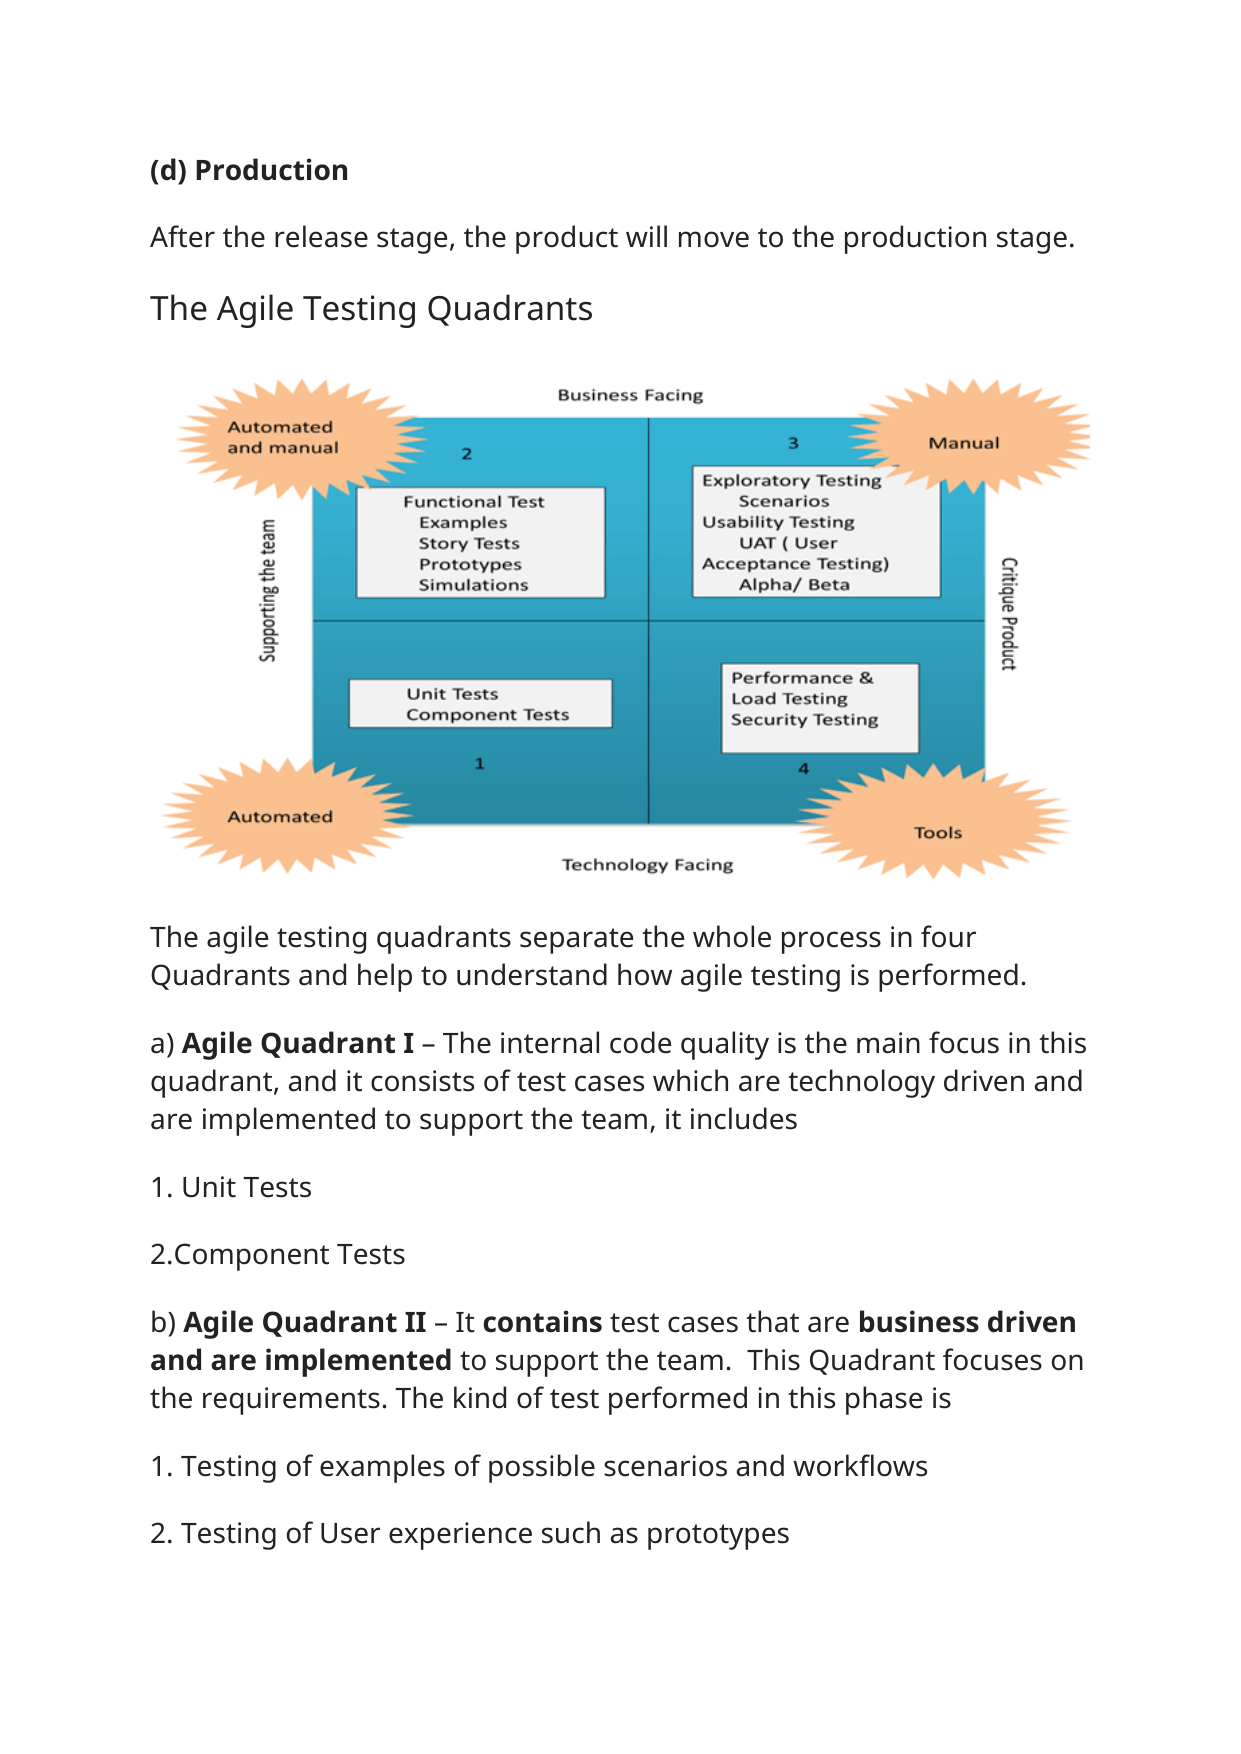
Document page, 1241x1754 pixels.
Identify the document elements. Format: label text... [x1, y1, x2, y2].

text The agile testing quadrants separate the whole process in four Quadrants and help to understand how agile testing is performed. [150, 917, 1090, 994]
text a) Agile Quadrant I – The internal code quality is the main focus in this quadrant, and it consists of test cases which are technology driven and are implemented to support the team, it includes [150, 1023, 1090, 1138]
text 1. Testing of examples of possible scenarios and workflows [150, 1446, 1090, 1485]
text (d) Production [150, 150, 1090, 188]
picture [150, 359, 1091, 888]
text 2.Component Tests [150, 1235, 1090, 1273]
text After the release stage, the product will move to the production stage. [150, 217, 1090, 256]
text 1. Unit Tests [150, 1167, 1090, 1206]
text 2. Testing of User experience such as prototypes [150, 1514, 1090, 1552]
text b) Agile Quadrant II – It contains test cases that are business driven and are implemented to support the team. This Quadrant focuses on the requirements. The kind of test performed in this phase is [150, 1302, 1090, 1417]
subtitle The Agile Testing Quadrants [150, 285, 1090, 330]
